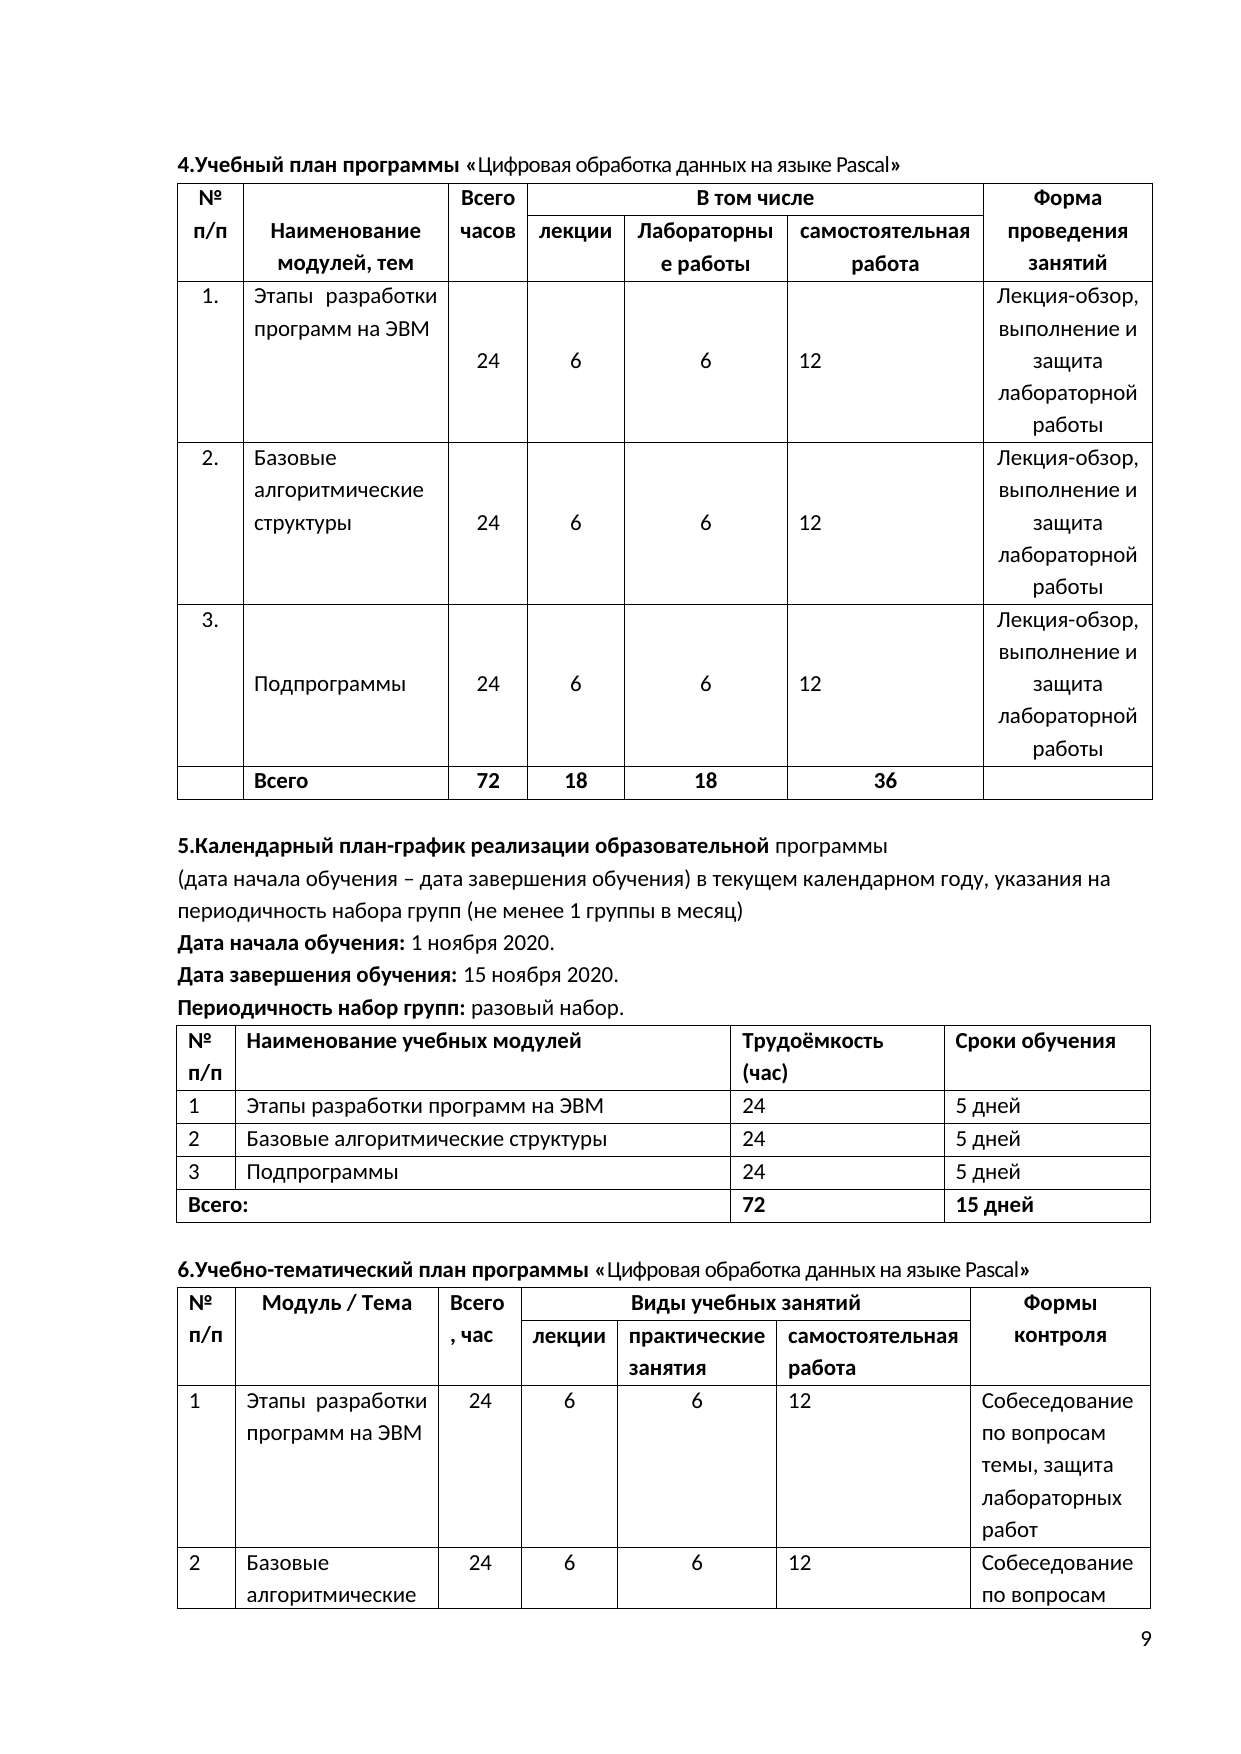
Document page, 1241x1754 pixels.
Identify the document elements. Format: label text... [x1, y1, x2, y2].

list Периодичность набор групп: разовый набор. [177, 993, 1152, 1021]
table_cell Лекция-обзор, выполнение и защита лабораторной работы [984, 605, 1152, 766]
table_cell 2 [178, 1548, 235, 1608]
table_cell 24 [731, 1124, 944, 1156]
table_cell 18 [528, 767, 624, 798]
table_header Виды учебных занятий [522, 1288, 970, 1320]
table_cell 12 [788, 443, 983, 604]
table_cell 24 [731, 1091, 944, 1123]
table_cell 6 [625, 605, 787, 766]
table_cell 6 [618, 1548, 776, 1608]
list 4.Учебный план программы «Цифровая обработка данных на языке Pascal» [177, 150, 1152, 178]
table_header Форма проведения занятий [984, 184, 1152, 281]
table_cell лекции [528, 216, 624, 281]
table_cell 24 [449, 282, 527, 442]
table_cell Всего: [177, 1190, 730, 1222]
table_header Формы контроля [971, 1288, 1150, 1385]
table_cell Базовые алгоритмические структуры [236, 1124, 730, 1156]
list (дата начала обучения – дата завершения обучения) в текущем календарном году, указания на периодичность набора групп (не менее 1 группы в месяц) [177, 864, 1152, 924]
table_cell Подпрограммы [244, 605, 448, 766]
table_cell 6 [528, 605, 624, 766]
table_header Наименование учебных модулей [236, 1026, 730, 1090]
table_cell Этапы разработки программ на ЭВМ [244, 282, 448, 442]
table_cell Этапы разработки программ на ЭВМ [236, 1091, 730, 1123]
table_cell 2. [178, 443, 243, 604]
table_cell 24 [731, 1157, 944, 1189]
table_cell 18 [625, 767, 787, 798]
table_cell 6 [528, 282, 624, 442]
table_cell 2 [177, 1124, 235, 1156]
table_cell 3. [178, 605, 243, 766]
table_cell 12 [777, 1548, 970, 1608]
table_cell 6 [625, 443, 787, 604]
table_cell 5 дней [945, 1091, 1150, 1123]
table_cell 12 [777, 1386, 970, 1547]
table_header Всего, час [439, 1288, 521, 1385]
table_cell самостоятельная работа [777, 1321, 970, 1385]
table_header № п/п [177, 1026, 235, 1090]
table_cell 6 [625, 282, 787, 442]
table_cell 6 [522, 1548, 617, 1608]
table_cell 6 [618, 1386, 776, 1547]
table_cell 24 [449, 605, 527, 766]
table_cell 12 [788, 282, 983, 442]
table_cell Подпрограммы [236, 1157, 730, 1189]
table_cell 1 [178, 1386, 235, 1547]
table_cell 72 [449, 767, 527, 798]
table_cell 72 [731, 1190, 944, 1222]
table_cell 1 [177, 1091, 235, 1123]
table_cell лекции [522, 1321, 617, 1385]
table_header Наименование модулей, тем [244, 184, 448, 281]
table_cell 15 дней [945, 1190, 1150, 1222]
table_header Трудоёмкость (час) [731, 1026, 944, 1090]
list 5.Календарный план-график реализации образовательной программы [177, 832, 1152, 860]
table_cell 6 [522, 1386, 617, 1547]
table_cell [178, 767, 243, 798]
table_cell практические занятия [618, 1321, 776, 1385]
table_cell 24 [449, 443, 527, 604]
table_cell 24 [439, 1548, 521, 1608]
table_header № п/п [178, 1288, 235, 1385]
table_cell 5 дней [945, 1124, 1150, 1156]
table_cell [971, 1548, 1150, 1608]
table_cell Лекция-обзор, выполнение и защита лабораторной работы [984, 443, 1152, 604]
table_cell 5 дней [945, 1157, 1150, 1189]
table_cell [236, 1548, 438, 1608]
table_cell 12 [788, 605, 983, 766]
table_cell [971, 1386, 1150, 1547]
table_cell 36 [788, 767, 983, 798]
list 6.Учебно-тематический план программы «Цифровая обработка данных на языке Pascal» [177, 1255, 1152, 1283]
table_cell самостоятельная работа [788, 216, 983, 281]
table_header Сроки обучения [945, 1026, 1150, 1090]
table_cell 24 [439, 1386, 521, 1547]
table_cell Базовые алгоритмические структуры [244, 443, 448, 604]
table_cell Лекция-обзор, выполнение и защита лабораторной работы [984, 282, 1152, 442]
table_cell Этапы разработки программ на ЭВМ [236, 1386, 438, 1547]
table_cell 6 [528, 443, 624, 604]
list Дата завершения обучения: 15 ноября 2020. [177, 960, 1152, 988]
table_header Всего часов [449, 184, 527, 281]
table_header № п/п [178, 184, 243, 281]
table_cell [984, 767, 1152, 798]
table_header В том числе [528, 184, 983, 215]
table_header Модуль / Тема [236, 1288, 438, 1385]
table_cell 3 [177, 1157, 235, 1189]
table_cell Всего [244, 767, 448, 798]
table_cell Лабораторные работы [625, 216, 787, 281]
table_cell 1. [178, 282, 243, 442]
list Дата начала обучения: 1 ноября 2020. [177, 928, 1152, 956]
